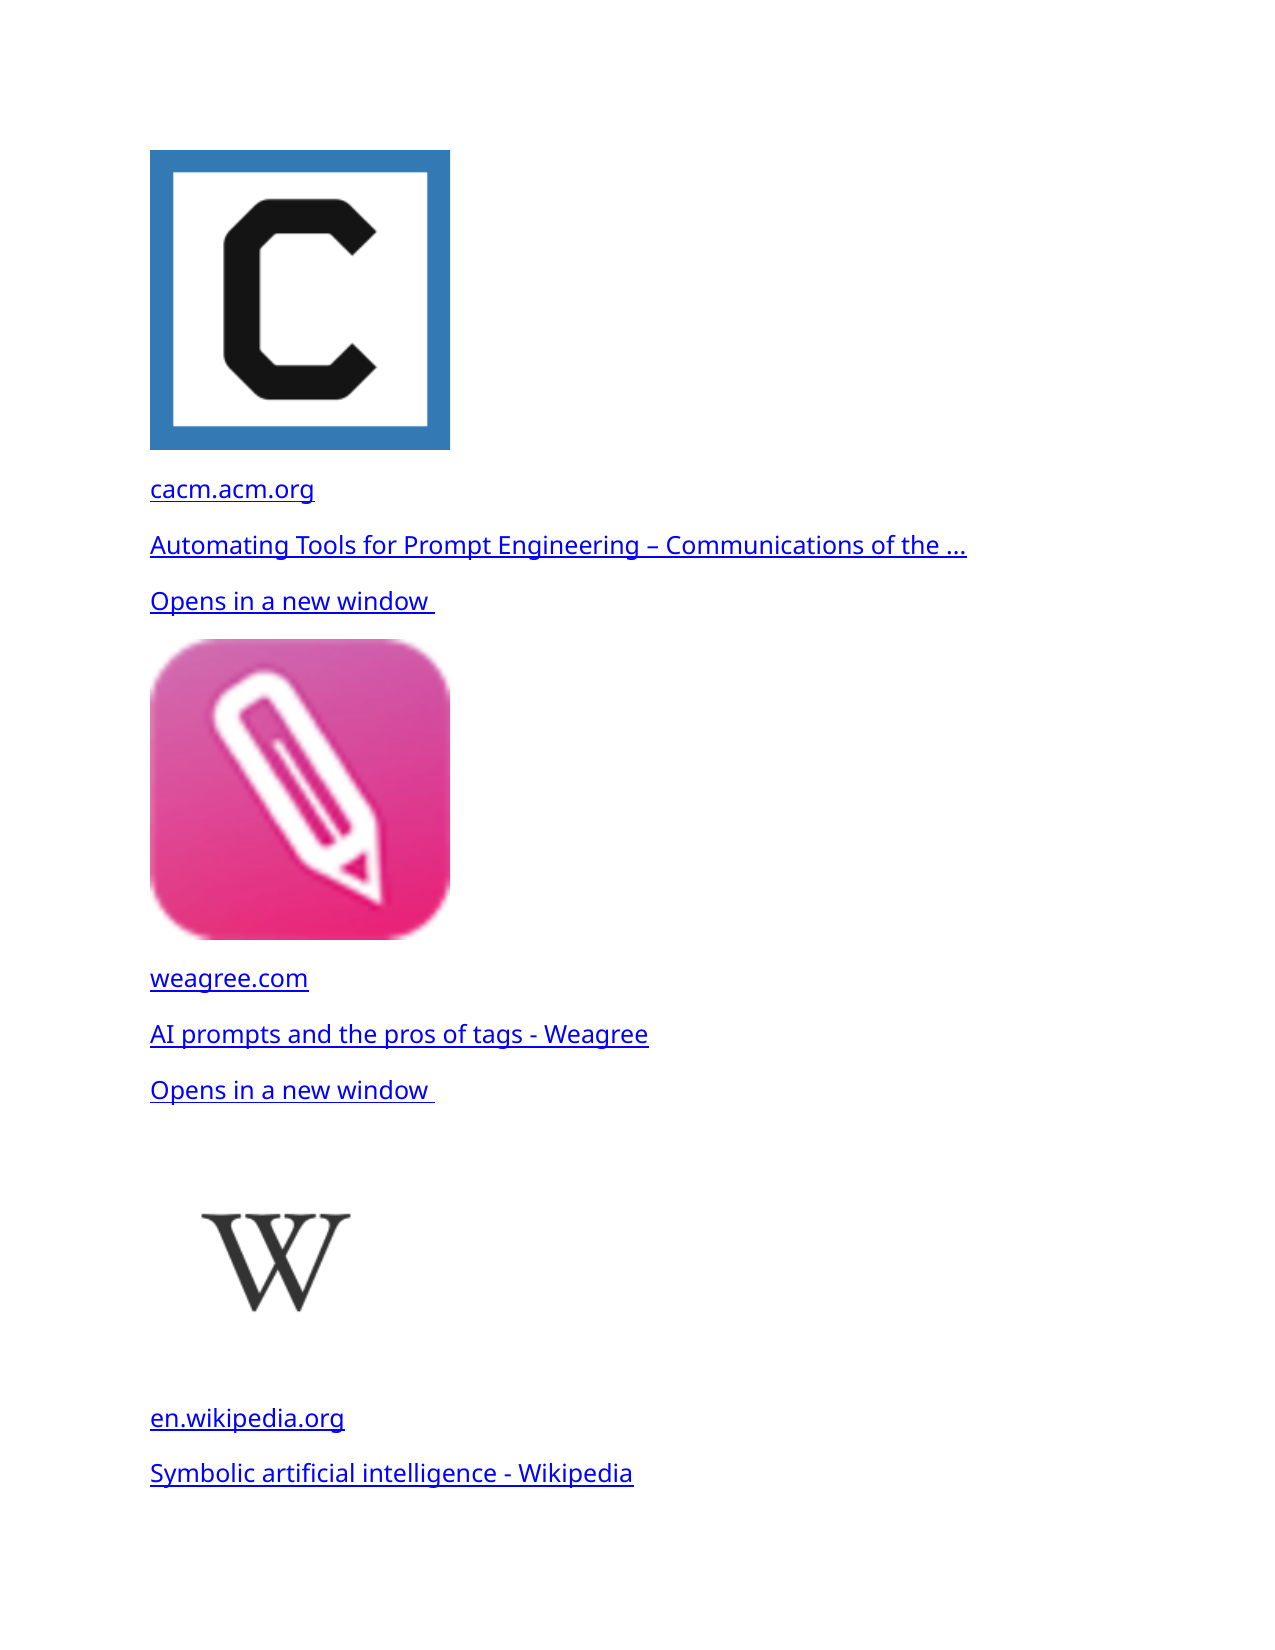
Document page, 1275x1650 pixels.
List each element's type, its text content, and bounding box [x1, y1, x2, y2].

text Opens in a new window [150, 1073, 1125, 1107]
text weagree.com [150, 961, 1125, 995]
picture [150, 1128, 400, 1379]
picture [150, 639, 451, 940]
text Symbolic artificial intelligence - Wikipedia [150, 1456, 1125, 1490]
text cacm.acm.org [150, 472, 1125, 506]
text AI prompts and the pros of tags - Weagree [150, 1017, 1125, 1051]
text Automating Tools for Prompt Engineering – Communications of the ... [150, 528, 1125, 562]
picture [150, 150, 451, 450]
text Opens in a new window [150, 583, 1125, 617]
text en.wikipedia.org [150, 1400, 1125, 1434]
